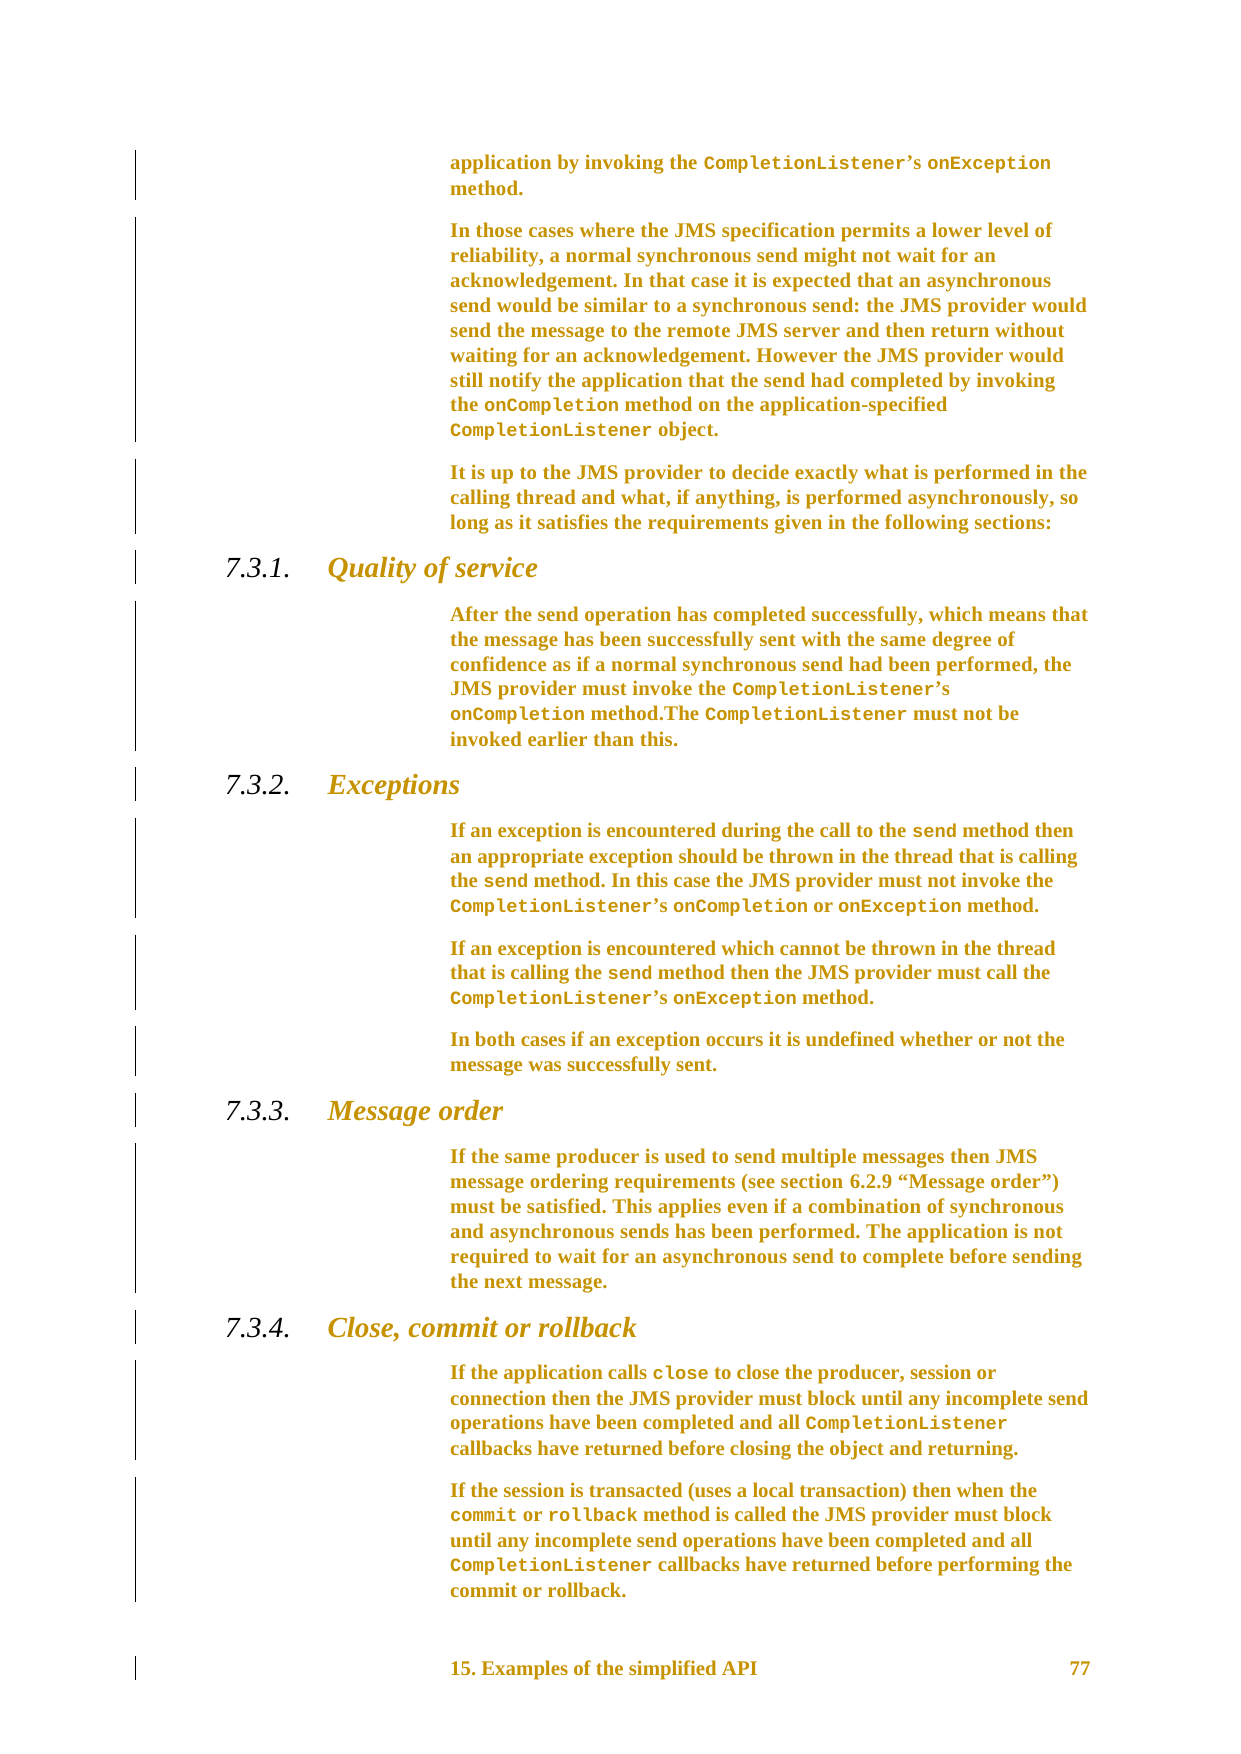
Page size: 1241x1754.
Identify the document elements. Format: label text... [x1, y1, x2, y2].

text If the application calls close to close the producer, session or connection then the JMS provider must block until any incomplete send operations have been completed and all CompletionListener callbacks have returned before closing the object and returning. [450, 1360, 1090, 1460]
subtitle Close, commit or rollback [225, 1310, 1090, 1343]
subtitle Quality of service [225, 550, 1090, 584]
text If the session is transacted (uses a local transaction) then when the commit or rollback method is called the JMS provider must block until any incomplete send operations have been completed and all CompletionListener callbacks have returned before performing the commit or rollback. [450, 1477, 1090, 1602]
text If the same producer is used to send multiple messages then JMS message ordering requirements (see section 6.2.9 “Message order”) must be satisfied. This applies even if a combination of synchronous and asynchronous sends has been performed. The application is not required to wait for an asynchronous send to complete before sending the next message. [450, 1143, 1090, 1293]
text In those cases where the JMS specification permits a lower level of reliability, a normal synchronous send might not wait for an acknowledgement. In that case it is expected that an asynchronous send would be similar to a synchronous send: the JMS provider would send the message to the remote JMS server and then return without waiting for an acknowledgement. However the JMS provider would still notify the application that the send had completed by invoking the onCompletion method on the application-specified CompletionListener object. [450, 217, 1090, 442]
text In both cases if an exception occurs it is undefined whether or not the message was successfully sent. [450, 1026, 1090, 1076]
text If an exception is encountered during the call to the send method then an appropriate exception should be thrown in the thread that is calling the send method. In this case the JMS provider must not invoke the CompletionListener’s onCompletion or onException method. [450, 818, 1090, 918]
subtitle Exceptions [225, 767, 1090, 801]
text After the send operation has completed successfully, which means that the message has been successfully sent with the same degree of confidence as if a normal synchronous send had been performed, the JMS provider must invoke the CompletionListener’s onCompletion method.The CompletionListener must not be invoked earlier than this. [450, 601, 1090, 751]
text It is up to the JMS provider to decide exactly what is performed in the calling thread and what, if anything, is performed asynchronously, so long as it satisfies the requirements given in the following sections: [450, 459, 1090, 534]
text If an exception is encountered which cannot be thrown in the thread that is calling the send method then the JMS provider must call the CompletionListener’s onException method. [450, 934, 1090, 1010]
subtitle Message order [225, 1093, 1090, 1127]
